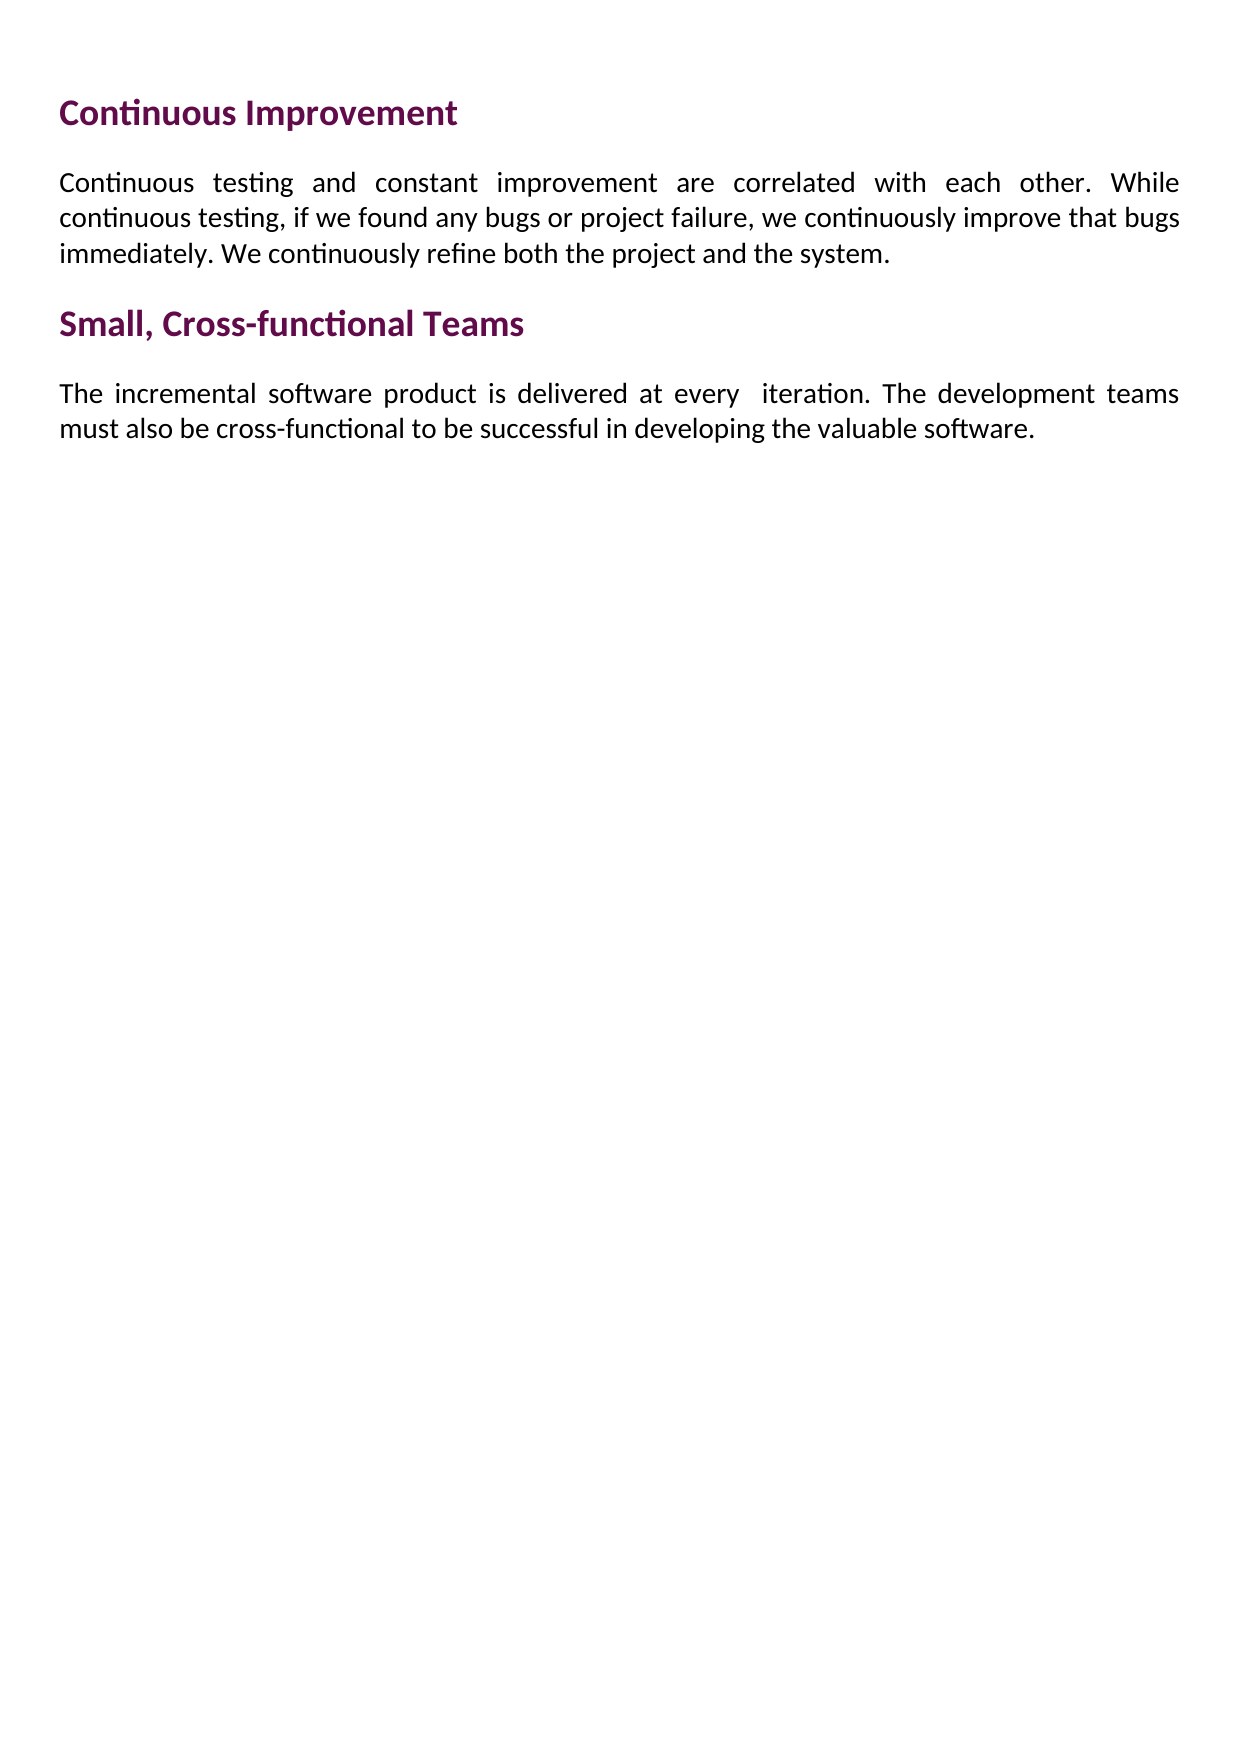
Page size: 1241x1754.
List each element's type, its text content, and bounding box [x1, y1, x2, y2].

text Continuous testing and constant improvement are correlated with each other. While continuous testing, if we found any bugs or project failure, we continuously improve that bugs immediately. We continuously refine both the project and the system. [59, 164, 1181, 271]
subtitle Continuous Improvement [59, 89, 1181, 134]
text The incremental software product is delivered at every iteration. The development teams must also be cross-functional to be successful in developing the valuable software. [59, 375, 1181, 446]
subtitle Small, Cross-functional Teams [59, 300, 1181, 346]
